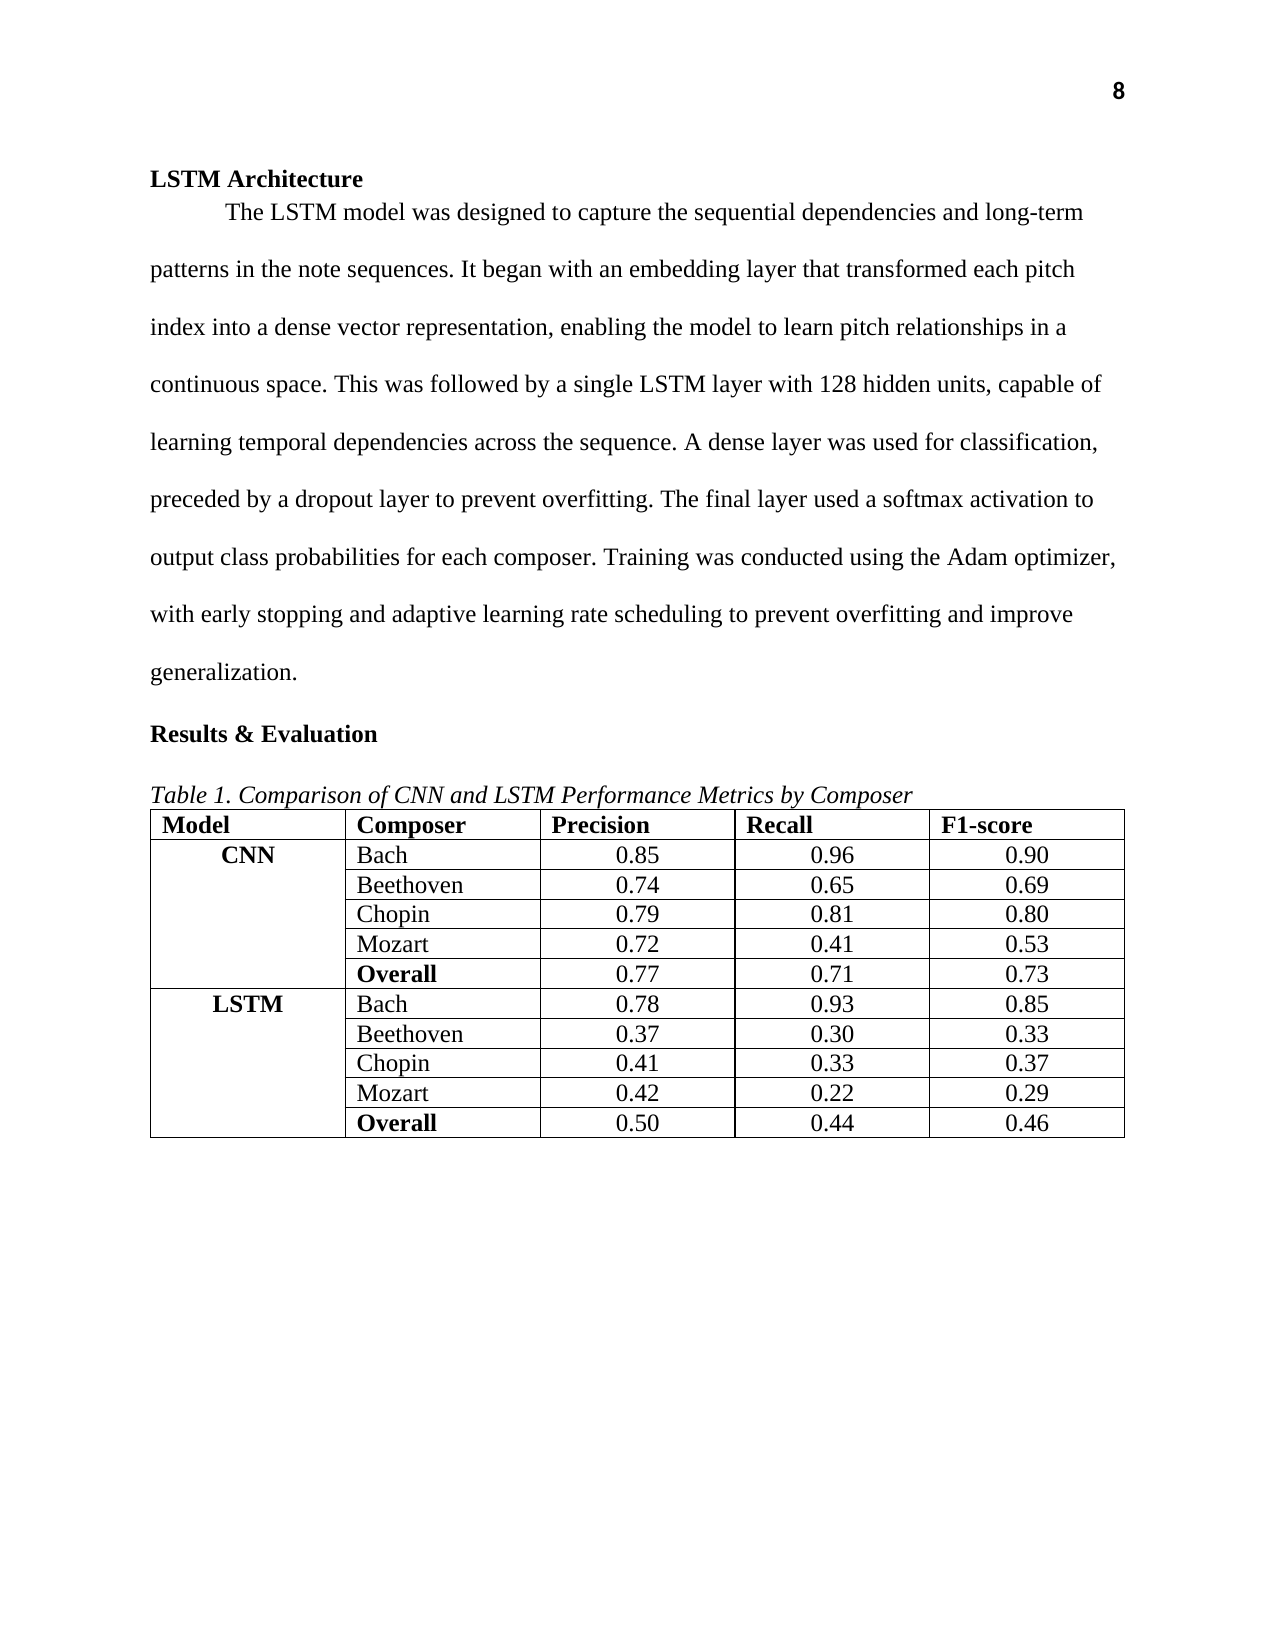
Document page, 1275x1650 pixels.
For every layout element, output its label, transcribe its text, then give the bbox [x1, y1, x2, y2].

table_cell 0.53 [930, 929, 1124, 958]
table_cell 0.96 [736, 840, 929, 869]
table_cell 0.42 [541, 1078, 734, 1107]
table_header Precision [541, 810, 734, 839]
table_cell 0.46 [930, 1108, 1124, 1137]
table_cell 0.90 [930, 840, 1124, 869]
table_cell Beethoven [346, 870, 540, 898]
table_cell 0.22 [736, 1078, 929, 1107]
table_header Recall [736, 810, 929, 839]
table_cell 0.33 [930, 1019, 1124, 1047]
table_cell Chopin [346, 900, 540, 928]
table_cell Bach [346, 989, 540, 1018]
table_header Composer [346, 810, 540, 839]
table_cell 0.50 [541, 1108, 734, 1137]
table_cell 0.79 [541, 900, 734, 928]
table_cell Bach [346, 840, 540, 869]
table_cell Mozart [346, 929, 540, 958]
table_cell CNN [151, 840, 345, 988]
table_cell 0.85 [541, 840, 734, 869]
table_cell 0.41 [736, 929, 929, 958]
table_cell Overall [346, 959, 540, 988]
table_cell Chopin [346, 1049, 540, 1077]
table_header F1-score [930, 810, 1124, 839]
table_cell 0.65 [736, 870, 929, 898]
table_cell 0.37 [541, 1019, 734, 1047]
table_cell 0.77 [541, 959, 734, 988]
table_header Model [151, 810, 345, 839]
table_cell Mozart [346, 1078, 540, 1107]
text Table 1. Comparison of CNN and LSTM Performance Metrics by Composer [150, 780, 1125, 809]
table_cell 0.93 [736, 989, 929, 1018]
table_cell 0.80 [930, 900, 1124, 928]
table_cell 0.33 [736, 1049, 929, 1077]
table_cell Overall [346, 1108, 540, 1137]
subtitle LSTM Architecture [150, 164, 1125, 193]
table_cell 0.73 [930, 959, 1124, 988]
table_cell 0.72 [541, 929, 734, 958]
table_cell 0.81 [736, 900, 929, 928]
table_cell 0.37 [930, 1049, 1124, 1077]
table_cell Beethoven [346, 1019, 540, 1047]
table_cell 0.69 [930, 870, 1124, 898]
table_cell LSTM [151, 989, 345, 1137]
table_cell 0.29 [930, 1078, 1124, 1107]
table_cell 0.74 [541, 870, 734, 898]
subtitle Results & Evaluation [150, 719, 1125, 747]
text The LSTM model was designed to capture the sequential dependencies and long-term patterns in the note sequences. It began with an embedding layer that transformed each pitch index into a dense vector representation, enabling the model to learn pitch relationships in a continuous space. This was followed by a single LSTM layer with 128 hidden units, capable of learning temporal dependencies across the sequence. A dense layer was used for classification, preceded by a dropout layer to prevent overfitting. The final layer used a softmax activation to output class probabilities for each composer. Training was conducted using the Adam optimizer, with early stopping and adaptive learning rate scheduling to prevent overfitting and improve generalization. [150, 197, 1125, 686]
table_cell 0.41 [541, 1049, 734, 1077]
table_cell 0.44 [736, 1108, 929, 1137]
table_cell 0.71 [736, 959, 929, 988]
table_cell 0.85 [930, 989, 1124, 1018]
table_cell 0.30 [736, 1019, 929, 1047]
table_cell 0.78 [541, 989, 734, 1018]
